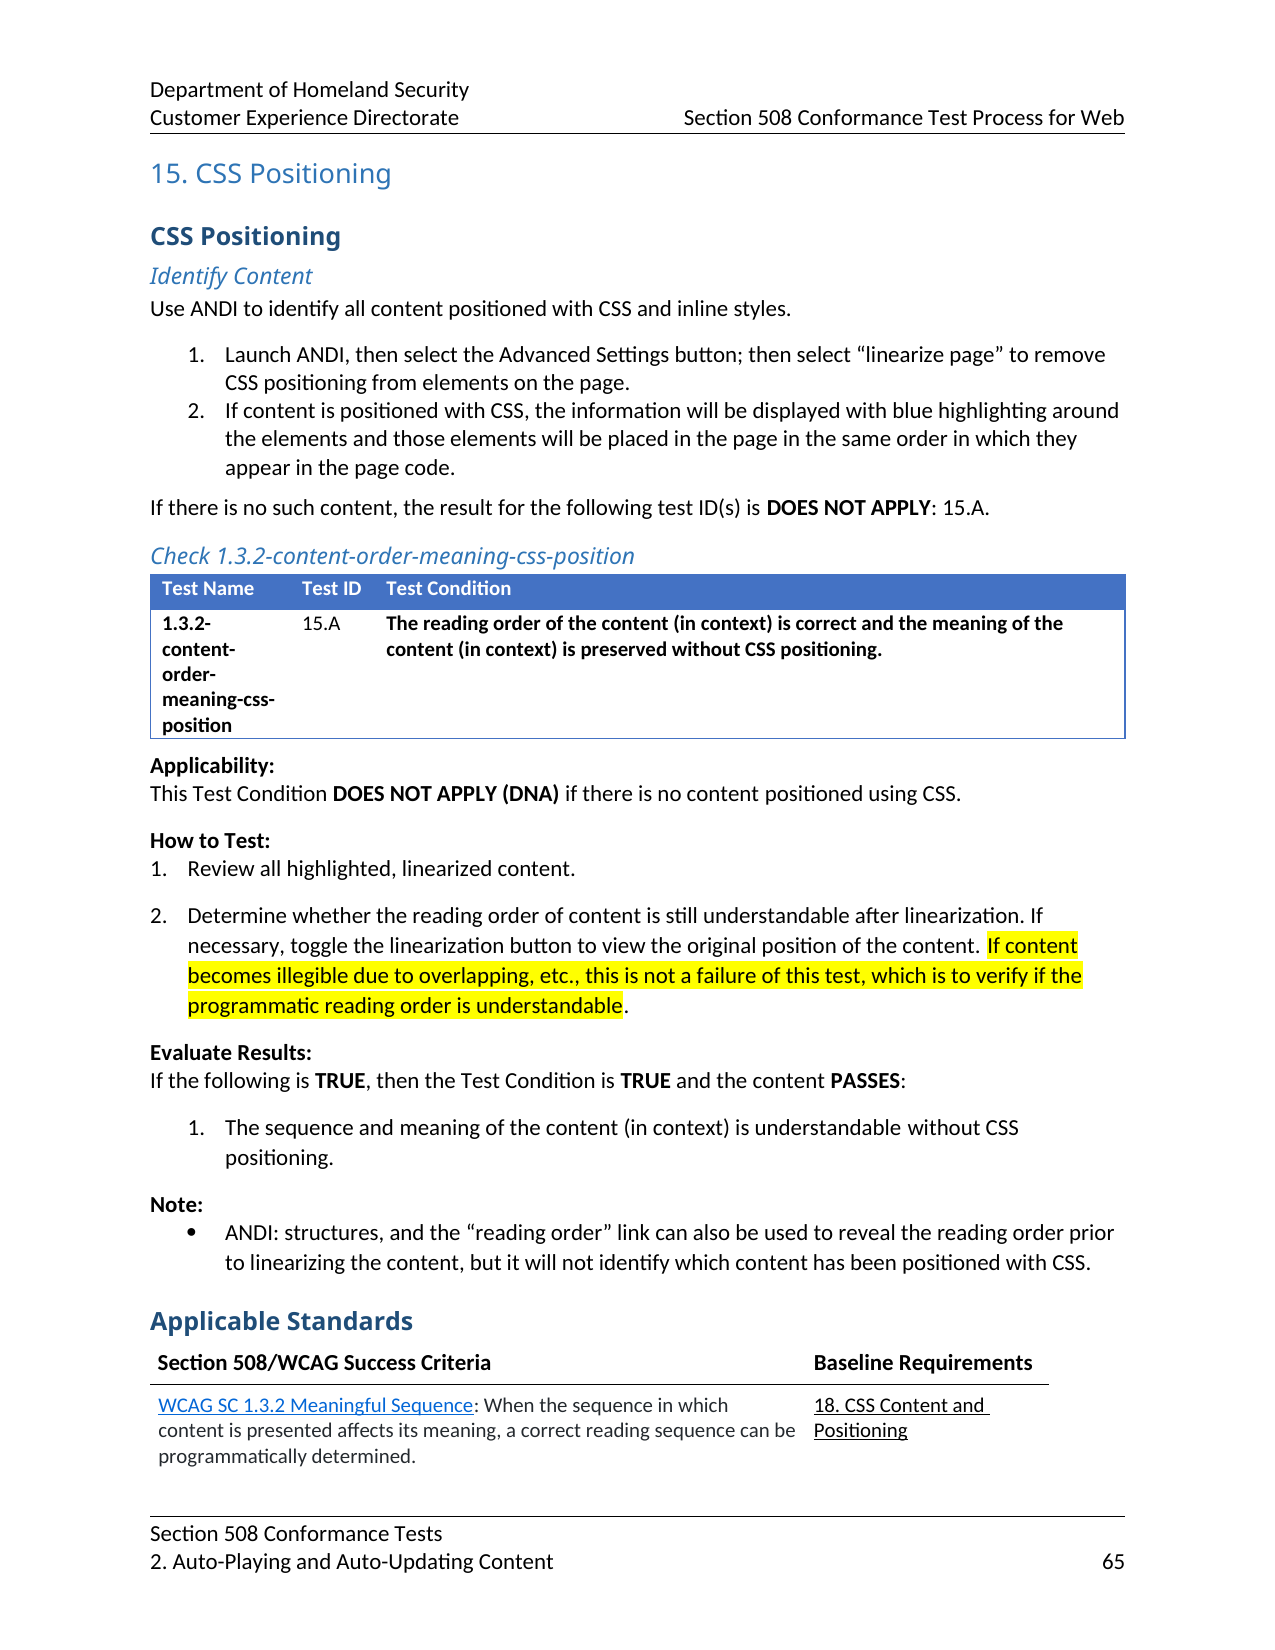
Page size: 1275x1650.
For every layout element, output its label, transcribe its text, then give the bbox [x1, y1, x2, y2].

text Use ANDI to identify all content positioned with CSS and inline styles. [150, 294, 1125, 322]
table_header Baseline Requirements [806, 1340, 1049, 1383]
table_cell The reading order of the content (in context) is correct and the meaning of the content (in context) is preserved without CSS positioning. [375, 610, 1124, 737]
list If content is positioned with CSS, the information will be displayed with blue highlighting around the elements and those elements will be placed in the page in the same order in which they appear in the page code. [187, 397, 1125, 481]
text This Test Condition DOES NOT APPLY (DNA) if there is no content positioned using CSS. [150, 779, 1125, 807]
table_cell WCAG SC 1.3.2 Meaningful Sequence: When the sequence in which content is presented affects its meaning, a correct reading sequence can be programmatically determined. [150, 1385, 806, 1488]
list The sequence and meaning of the content (in context) is understandable without CSS positioning. [187, 1113, 1125, 1171]
text If there is no such content, the result for the following test ID(s) is DOES NOT APPLY: 15.A. [150, 493, 1125, 521]
subtitle Applicable Standards [150, 1304, 1125, 1338]
table_cell 1.3.2-content-order-meaning-css-position [151, 610, 291, 737]
subtitle Note: [150, 1190, 1125, 1218]
list Determine whether the reading order of content is still understandable after linearization. If necessary, toggle the linearization button to view the original position of the content. If content becomes illegible due to overlapping, etc., this is not a failure of this test, which is to verify if the programmatic reading order is understandable. [150, 901, 1125, 1019]
list Review all highlighted, linearized content. [150, 854, 1125, 882]
subtitle Evaluate Results: [150, 1038, 1125, 1066]
subtitle How to Test: [150, 826, 1125, 854]
subtitle CSS Positioning [150, 219, 1125, 253]
table_header Test Name [151, 575, 291, 609]
subtitle 15. CSS Positioning [150, 154, 1125, 191]
subtitle Identify Content [150, 260, 1125, 291]
text If the following is TRUE, then the Test Condition is TRUE and the content PASSES: [150, 1066, 1125, 1094]
subtitle Check 1.3.2-content-order-meaning-css-position [150, 540, 1125, 571]
table_header Section 508/WCAG Success Criteria [150, 1340, 806, 1383]
subtitle Applicability: [150, 751, 1125, 779]
table_header Test Condition [375, 575, 1124, 609]
table_cell 18. CSS Content and Positioning [806, 1385, 1049, 1488]
list Launch ANDI, then select the Advanced Settings button; then select “linearize page” to remove CSS positioning from elements on the page. [187, 341, 1125, 397]
table_cell 15.A [291, 610, 375, 737]
list ANDI: structures, and the “reading order” link can also be used to reveal the reading order prior to linearizing the content, but it will not identify which content has been positioned with CSS. [187, 1218, 1125, 1276]
table_header Test ID [291, 575, 375, 609]
